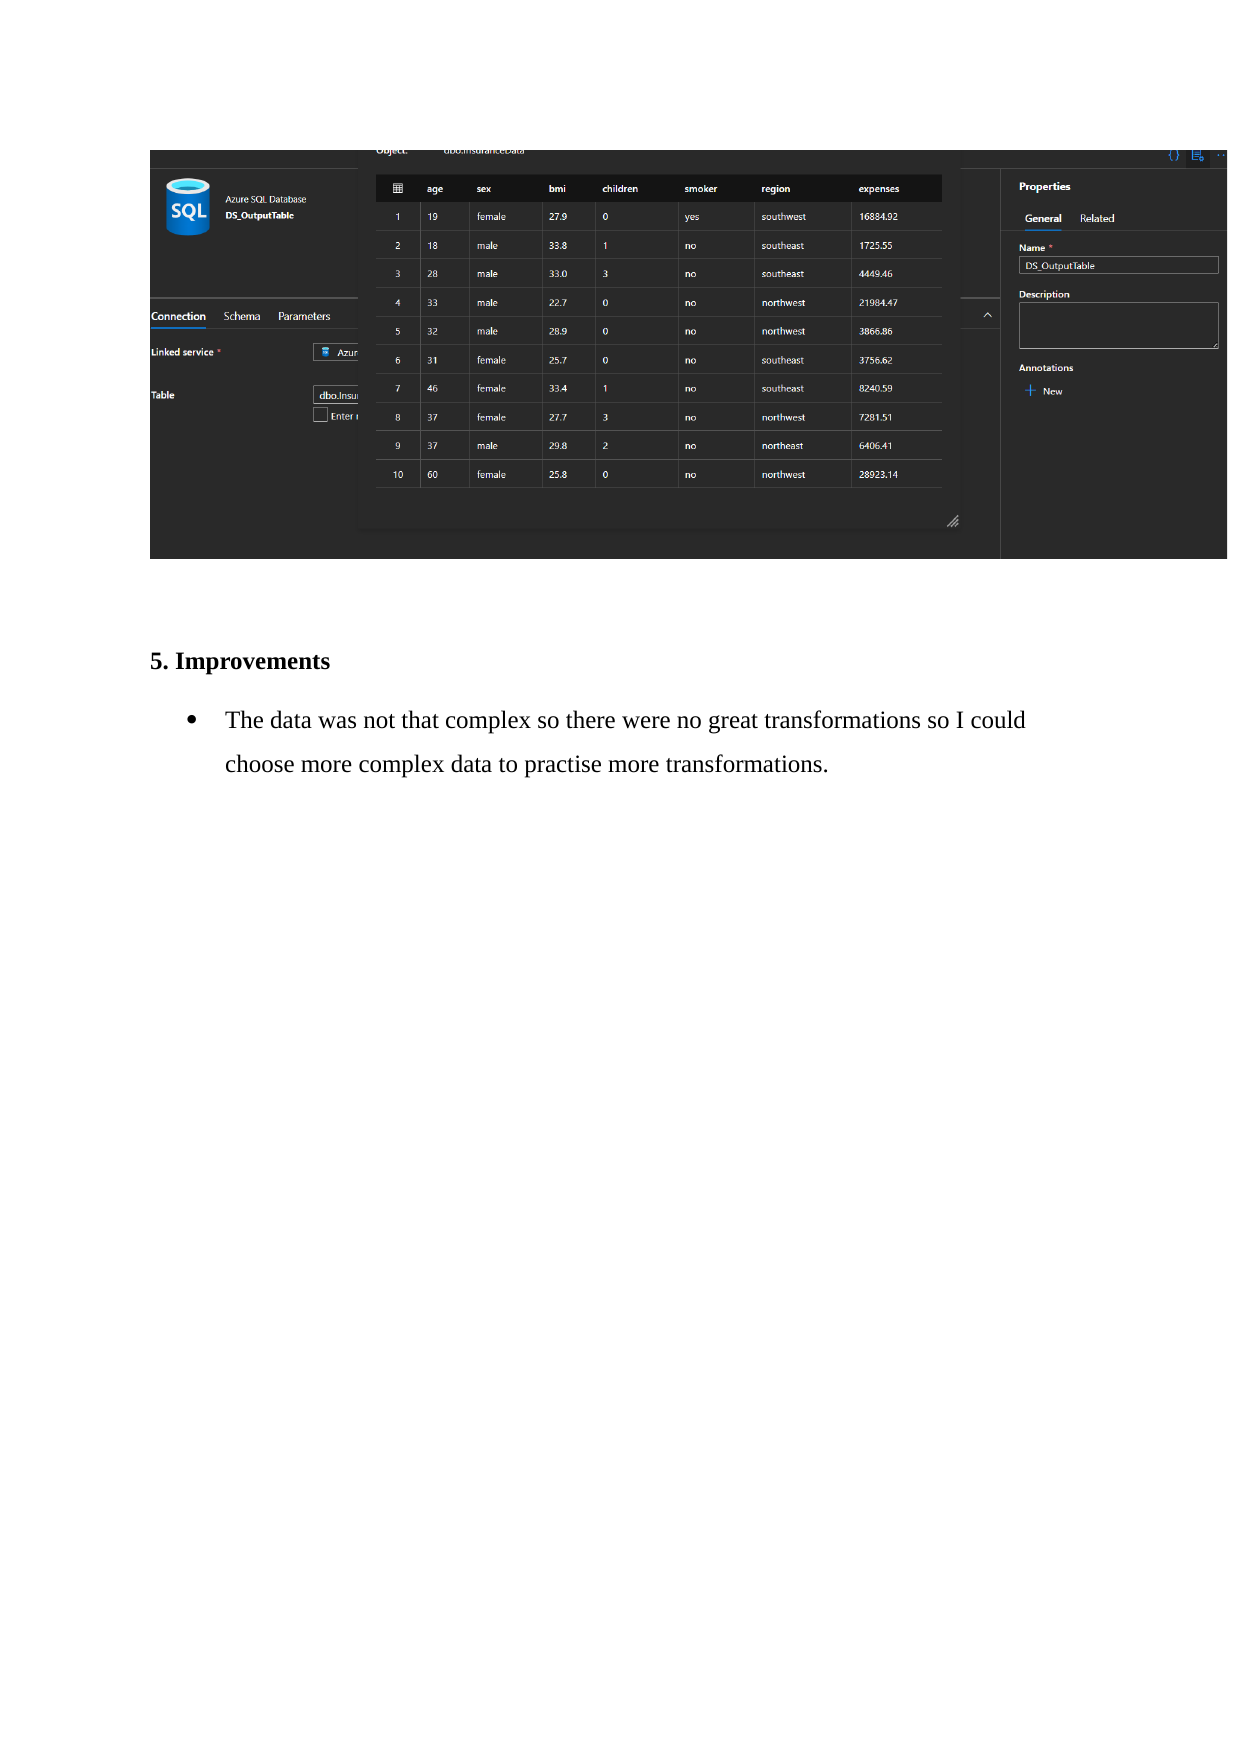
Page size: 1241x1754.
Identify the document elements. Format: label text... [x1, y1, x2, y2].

text 5. Improvements [150, 646, 1090, 674]
picture [150, 150, 1228, 559]
list The data was not that complex so there were no great transformations so I could choose more complex data to practise more transformations. [187, 706, 1090, 777]
